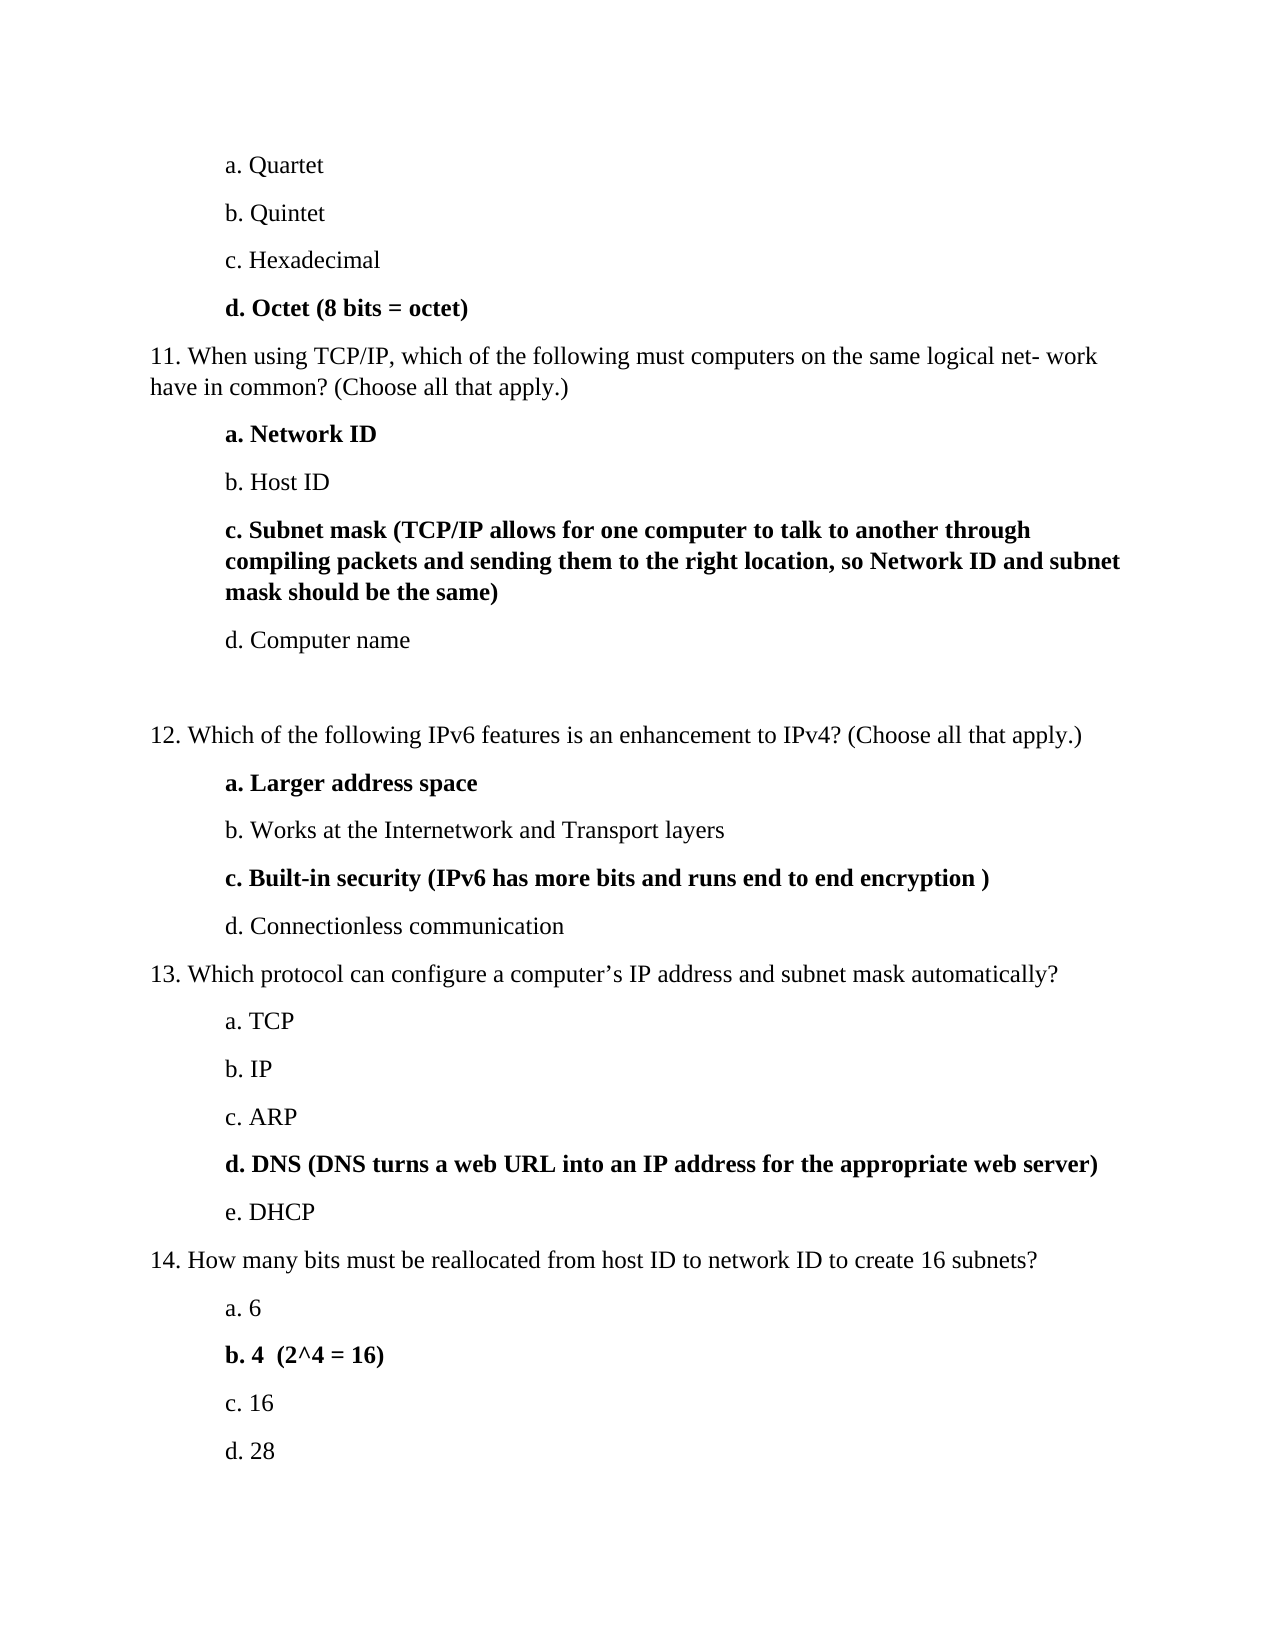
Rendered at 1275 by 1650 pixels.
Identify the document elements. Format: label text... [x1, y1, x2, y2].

text a. Network ID [225, 419, 1125, 448]
text b. Quintet [225, 198, 1125, 226]
text 13. Which protocol can configure a computer’s IP address and subnet mask automatically? [150, 959, 1125, 987]
text a. Quartet [225, 150, 1125, 179]
text d. Computer name [225, 625, 1125, 653]
text c. 16 [225, 1388, 1125, 1417]
text 12. Which of the following IPv6 features is an enhancement to IPv4? (Choose all that apply.) [150, 720, 1125, 749]
text 14. How many bits must be reallocated from host ID to network ID to create 16 subnets? [150, 1245, 1125, 1274]
text c. ARP [225, 1102, 1125, 1131]
text d. 28 [225, 1436, 1125, 1464]
text a. TCP [225, 1006, 1125, 1035]
text d. Octet (8 bits = octet) [225, 293, 1125, 322]
text d. Connectionless communication [225, 911, 1125, 940]
text e. DHCP [225, 1197, 1125, 1226]
text b. 4 (2^4 = 16) [225, 1340, 1125, 1369]
text a. Larger address space [225, 768, 1125, 797]
text c. Subnet mask (TCP/IP allows for one computer to talk to another through compiling packets and sending them to the right location, so Network ID and subnet mask should be the same) [225, 515, 1125, 606]
text d. DNS (DNS turns a web URL into an IP address for the appropriate web server) [225, 1149, 1125, 1178]
text b. Works at the Internetwork and Transport layers [225, 816, 1125, 844]
text a. 6 [225, 1293, 1125, 1321]
text c. Built-in security (IPv6 has more bits and runs end to end encryption ) [225, 863, 1125, 892]
text b. IP [225, 1054, 1125, 1083]
text c. Hexadecimal [225, 245, 1125, 274]
text 11. When using TCP/IP, which of the following must computers on the same logical net- work have in common? (Choose all that apply.) [150, 341, 1125, 401]
text b. Host ID [225, 467, 1125, 496]
